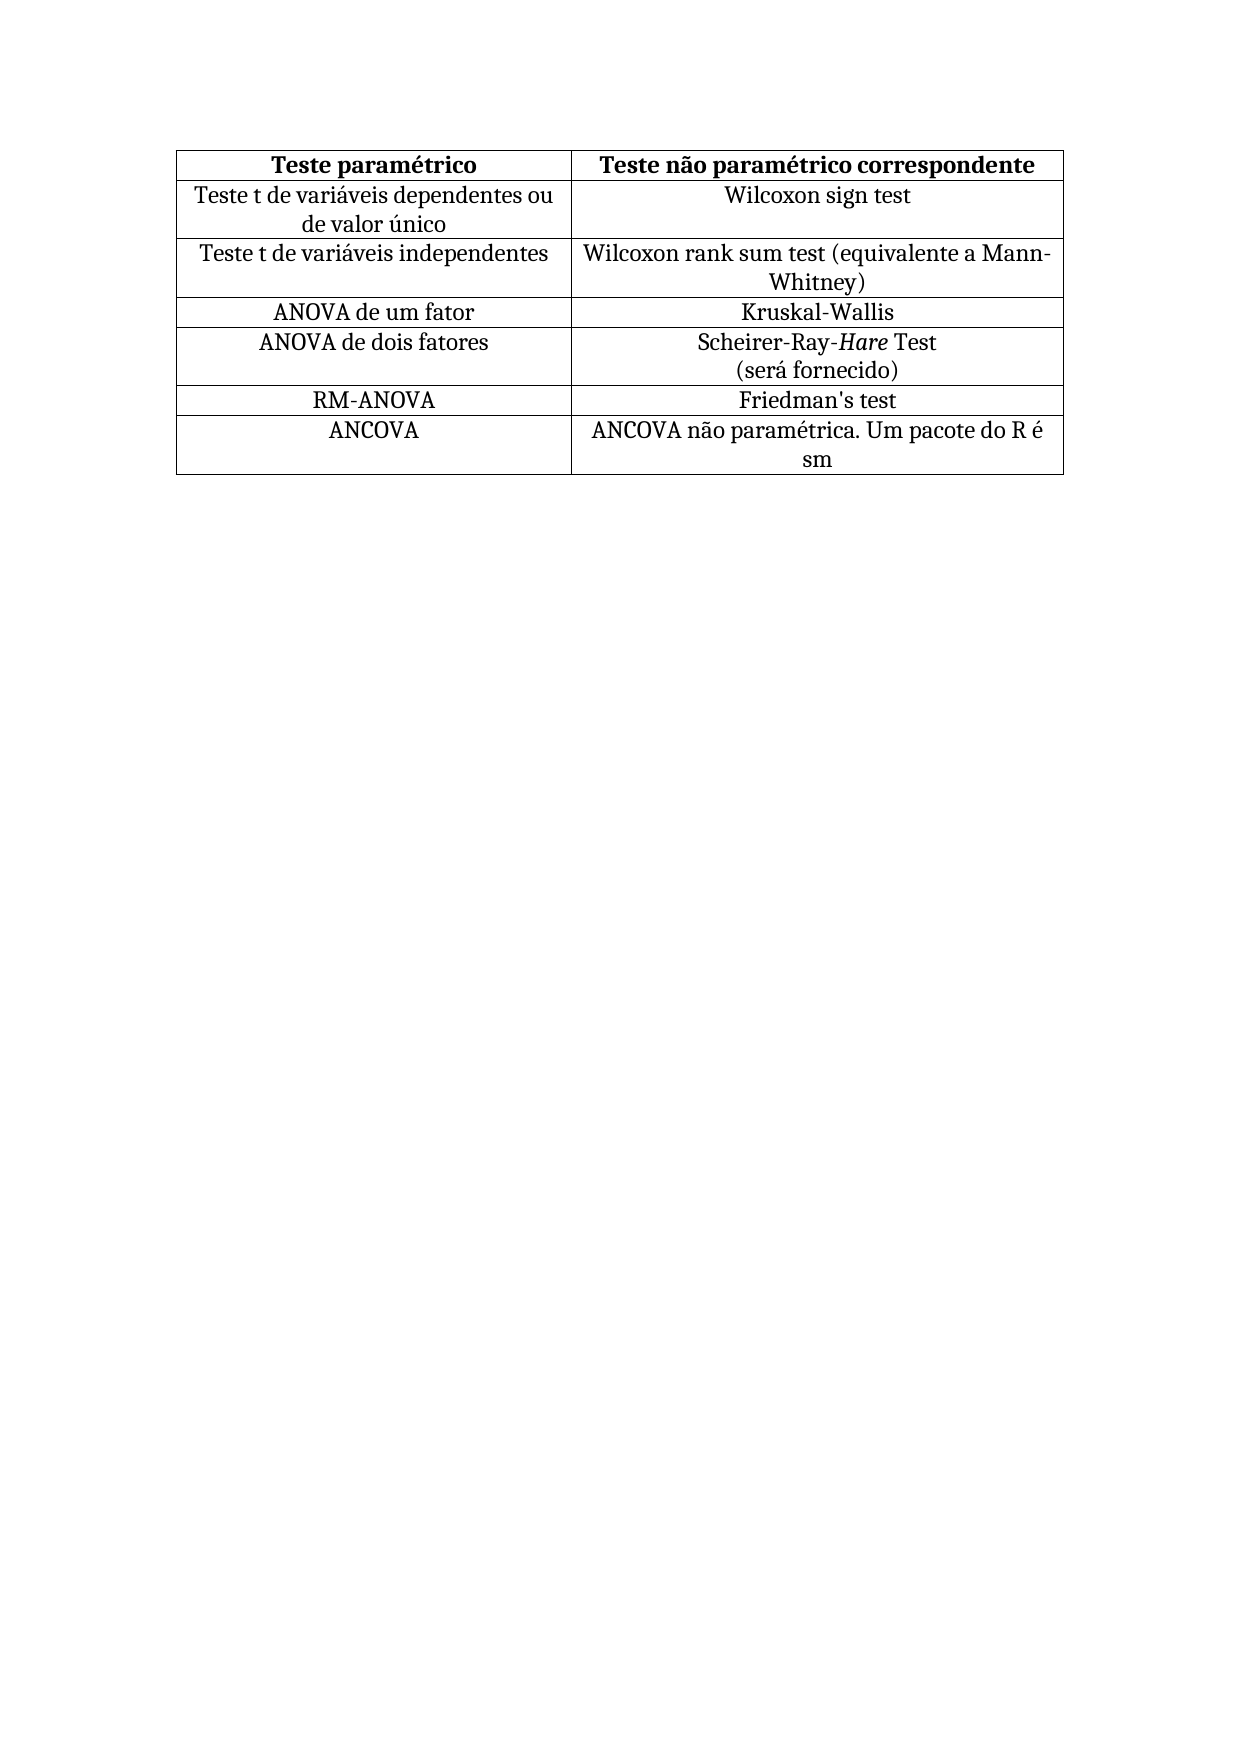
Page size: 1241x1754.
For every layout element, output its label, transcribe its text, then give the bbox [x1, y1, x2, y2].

table_cell Scheirer-Ray-Hare Test (será fornecido) [572, 328, 1063, 385]
table_cell Teste t de variáveis independentes [177, 239, 571, 297]
table_cell Wilcoxon sign test [572, 181, 1063, 238]
table_cell ANOVA de um fator [177, 298, 571, 327]
table_cell RM-ANOVA [177, 386, 571, 415]
table_header Teste paramétrico [177, 151, 571, 180]
table_cell Kruskal-Wallis [572, 298, 1063, 327]
table_cell Teste t de variáveis dependentes ou de valor único [177, 181, 571, 238]
table_cell ANCOVA [177, 416, 571, 473]
table_cell Wilcoxon rank sum test (equivalente a Mann-Whitney) [572, 239, 1063, 297]
table_cell Friedman's test [572, 386, 1063, 415]
table_cell ANCOVA não paramétrica. Um pacote do R é sm [572, 416, 1063, 473]
table_cell ANOVA de dois fatores [177, 328, 571, 385]
table_header Teste não paramétrico correspondente [572, 151, 1063, 180]
